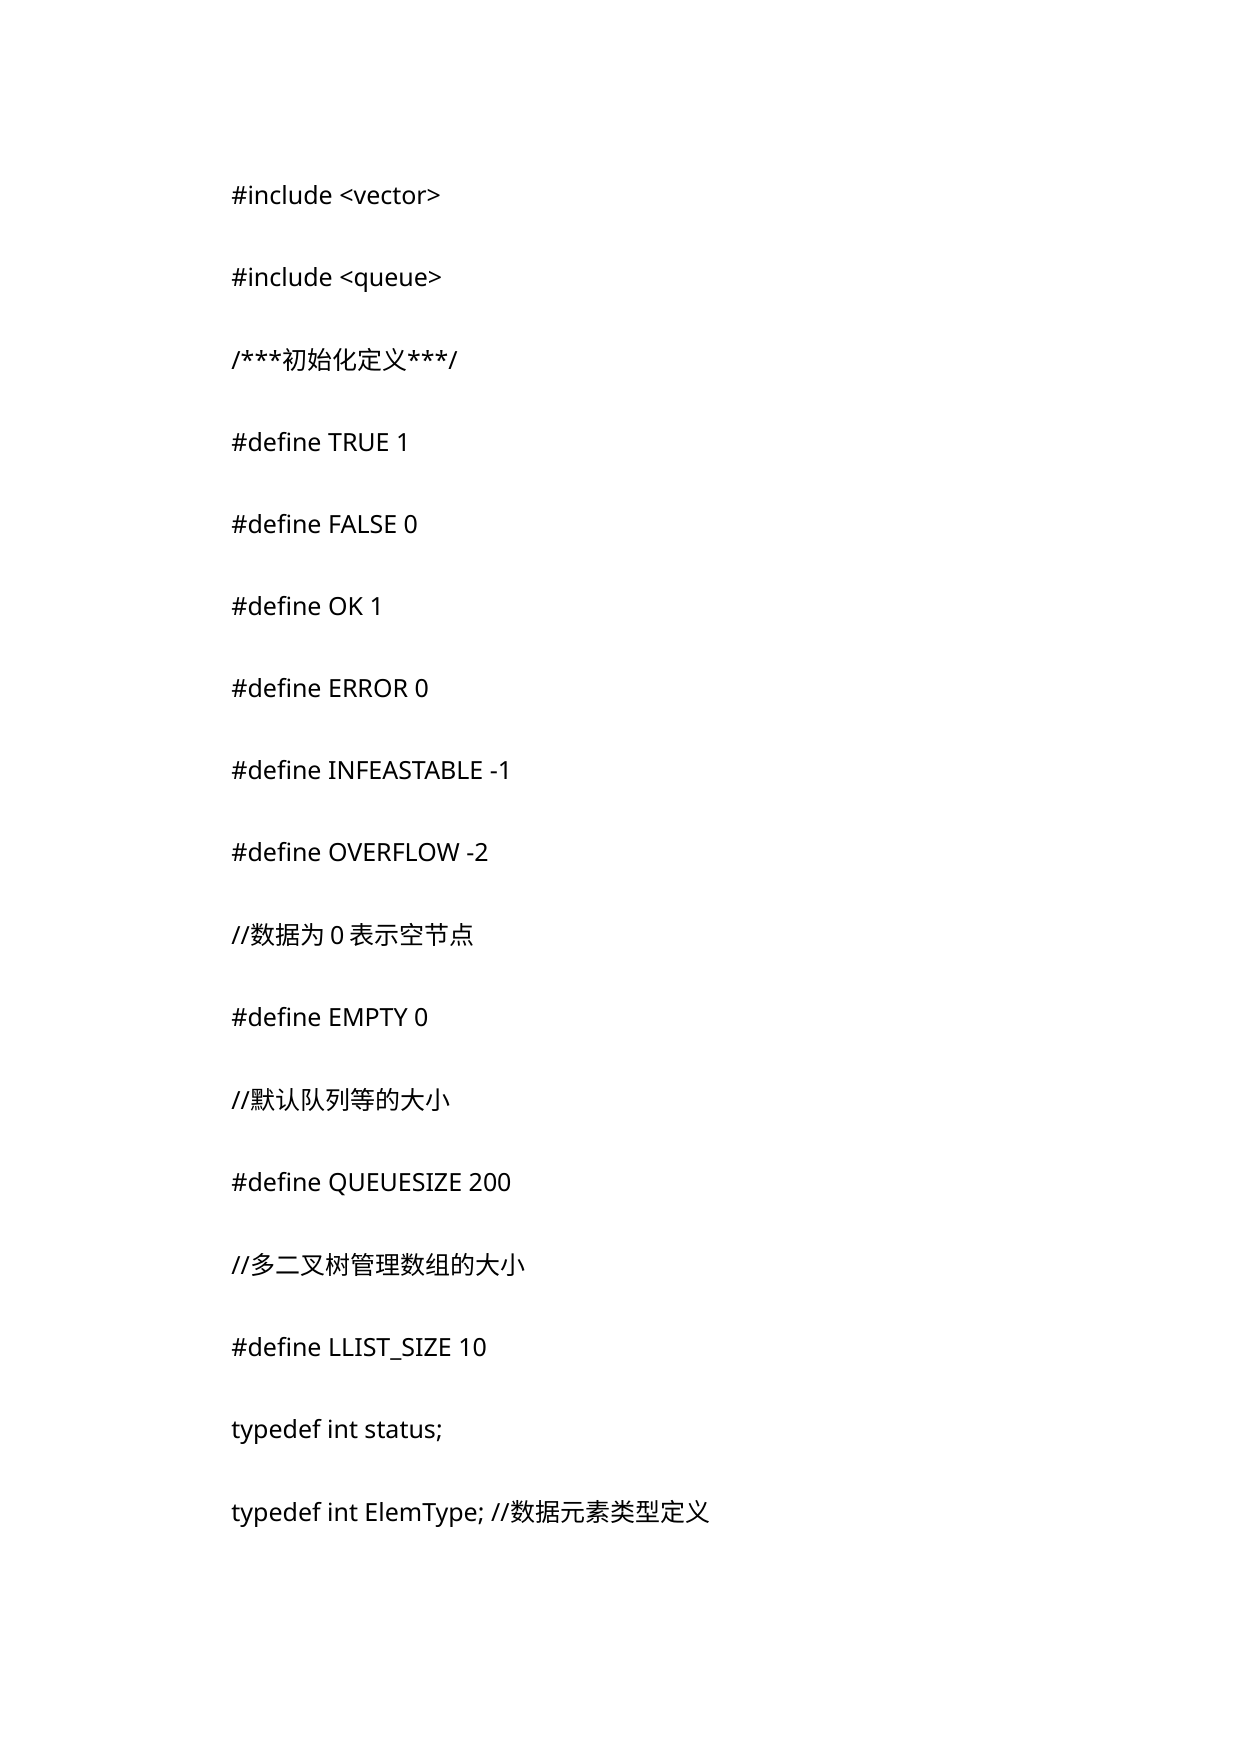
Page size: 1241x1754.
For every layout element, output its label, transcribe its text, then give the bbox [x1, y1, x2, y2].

text typedef int status; [231, 1396, 1053, 1461]
text #define OVERFLOW -2 [231, 819, 1053, 884]
text #define FALSE 0 [231, 491, 1053, 556]
text /***初始化定义***/ [231, 326, 1053, 391]
text #include <vector> [231, 162, 1053, 227]
text //默认队列等的大小 [231, 1066, 1053, 1131]
text typedef int ElemType; //数据元素类型定义 [231, 1478, 1053, 1543]
text #define ERROR 0 [231, 655, 1053, 720]
text #define INFEASTABLE -1 [231, 737, 1053, 802]
text #include <queue> [231, 244, 1053, 309]
text #define OK 1 [231, 573, 1053, 638]
text #define LLIST_SIZE 10 [231, 1314, 1053, 1379]
text #define TRUE 1 [231, 409, 1053, 474]
text //数据为0表示空节点 [231, 901, 1053, 966]
text //多二叉树管理数组的大小 [231, 1231, 1053, 1296]
text #define QUEUESIZE 200 [231, 1149, 1053, 1214]
text #define EMPTY 0 [231, 984, 1053, 1049]
